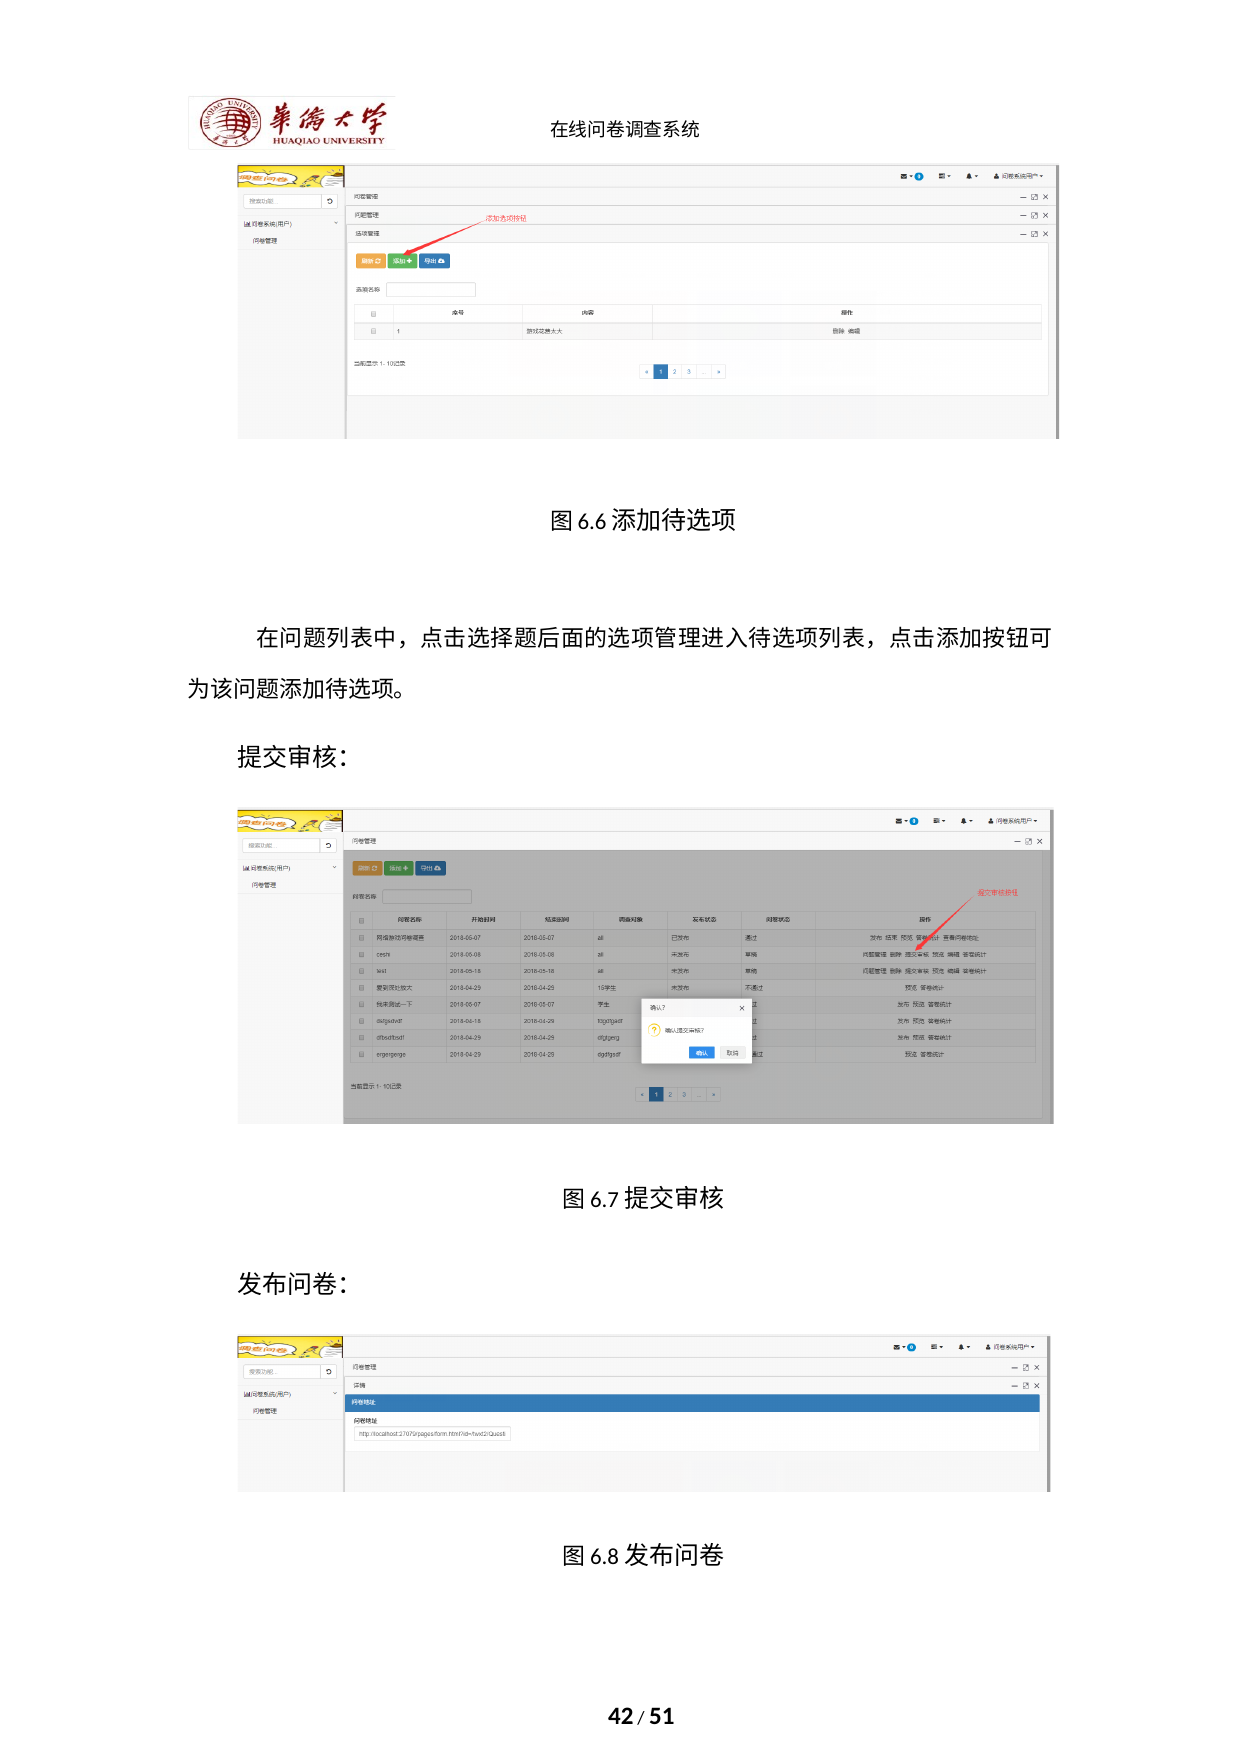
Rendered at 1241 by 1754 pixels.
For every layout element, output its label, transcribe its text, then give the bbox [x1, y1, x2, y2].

text 图6.8 发布问卷 [187, 1519, 1053, 1587]
text 在问题列表中，点击选择题后面的选项管理进入待选项列表，点击添加按钮可为该问题添加待选项。 [187, 620, 1053, 705]
picture [188, 95, 396, 150]
picture [237, 163, 1060, 439]
text 图6.7 提交审核 [187, 1162, 1053, 1230]
text 提交审核： [187, 721, 1053, 789]
picture [237, 1334, 1051, 1492]
text 图6.6 添加待选项 [187, 485, 1053, 553]
text 发布问卷： [187, 1248, 1053, 1316]
picture [237, 807, 1054, 1124]
